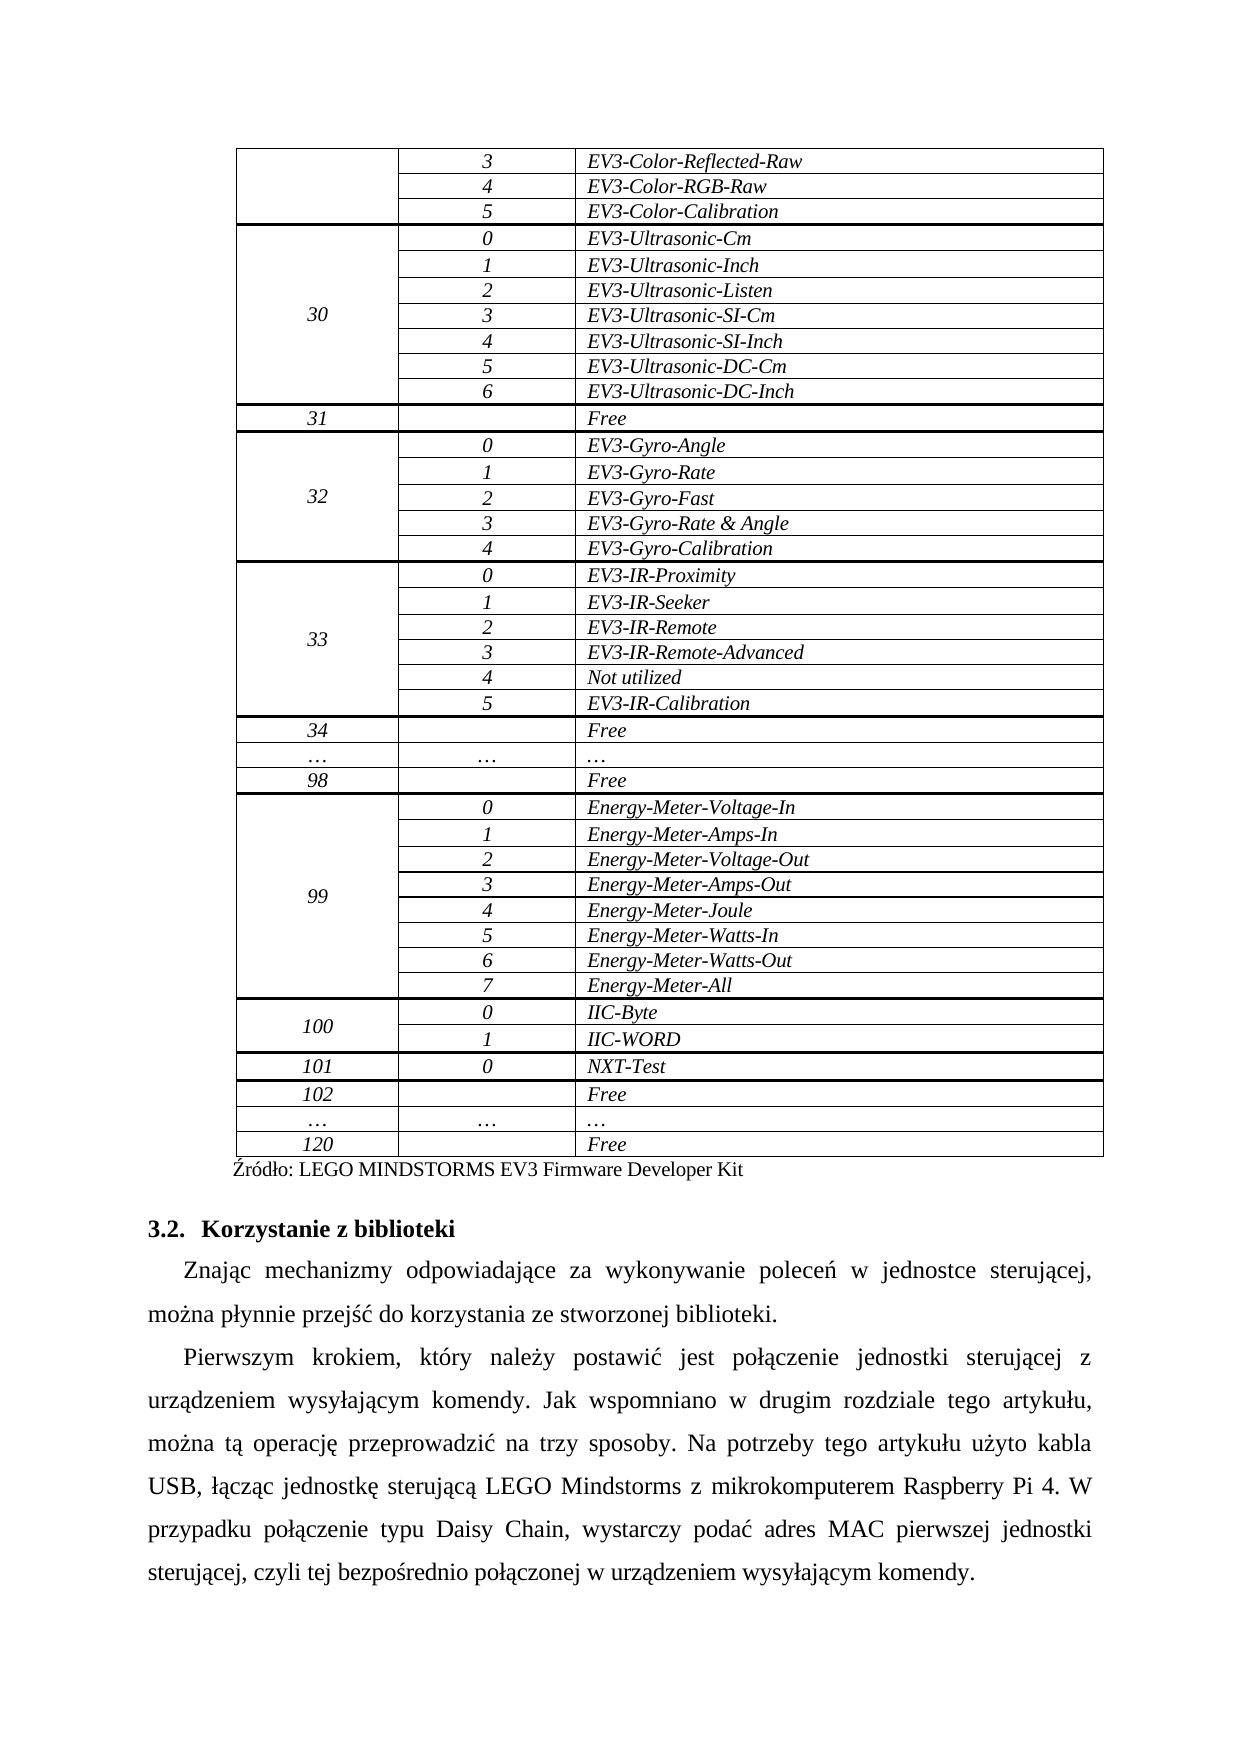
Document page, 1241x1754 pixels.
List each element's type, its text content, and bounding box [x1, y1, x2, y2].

table_cell 100 [237, 1000, 398, 1051]
table_cell 33 [237, 563, 398, 714]
table_cell EV3-IR-Remote [576, 615, 1103, 639]
table_cell … [237, 1107, 398, 1131]
table_cell 0 [399, 226, 575, 250]
table_cell 4 [399, 536, 575, 560]
table_cell Energy-Meter-All [576, 973, 1103, 997]
table_cell Energy-Meter-Joule [576, 898, 1103, 922]
table_cell Not utilized [576, 665, 1103, 689]
table_cell EV3-Ultrasonic-Cm [576, 226, 1103, 250]
table_cell 4 [399, 898, 575, 922]
table_cell EV3-IR-Proximity [576, 563, 1103, 587]
table_cell … [576, 1107, 1103, 1131]
table_cell 3 [399, 149, 575, 173]
table_cell Free [576, 768, 1103, 792]
table_cell 3 [399, 304, 575, 327]
table_cell 3 [399, 511, 575, 534]
table_cell EV3-Gyro-Rate & Angle [576, 511, 1103, 534]
table_cell Energy-Meter-Voltage-Out [576, 847, 1103, 871]
table_cell 7 [399, 973, 575, 997]
table_cell … [399, 1107, 575, 1131]
table_cell [399, 1082, 575, 1106]
table_cell EV3-Ultrasonic-DC-Cm [576, 354, 1103, 378]
table_cell EV3-Gyro-Angle [576, 433, 1103, 457]
table_cell 3 [399, 640, 575, 664]
table_cell EV3-Ultrasonic-SI-Cm [576, 304, 1103, 327]
table_cell [399, 718, 575, 742]
table_cell 30 [237, 226, 398, 403]
table_cell 2 [399, 278, 575, 302]
table_cell … [399, 743, 575, 767]
table_cell EV3-IR-Seeker [576, 588, 1103, 614]
table_cell Free [576, 1132, 1103, 1156]
table_cell 0 [399, 1000, 575, 1024]
table_cell EV3-Ultrasonic-Inch [576, 251, 1103, 277]
table_cell 1 [399, 251, 575, 277]
table_cell EV3-IR-Calibration [576, 690, 1103, 714]
table_cell … [237, 743, 398, 767]
table_cell 102 [237, 1082, 398, 1106]
table_cell 4 [399, 329, 575, 353]
table_cell 5 [399, 354, 575, 378]
table_cell Free [576, 1082, 1103, 1106]
table_cell 5 [399, 690, 575, 714]
table_cell [399, 1132, 575, 1156]
table_cell 1 [399, 1025, 575, 1051]
table_cell 34 [237, 718, 398, 742]
table_cell EV3-Ultrasonic-Listen [576, 278, 1103, 302]
text Korzystanie z biblioteki [148, 1214, 1093, 1243]
table_cell 101 [237, 1054, 398, 1078]
table_cell 2 [399, 615, 575, 639]
table_cell EV3-Gyro-Calibration [576, 536, 1103, 560]
table_cell 6 [399, 948, 575, 972]
table_cell EV3-Color-Reflected-Raw [576, 149, 1103, 173]
table_cell [399, 406, 575, 430]
table_cell … [576, 743, 1103, 767]
table_cell Energy-Meter-Watts-Out [576, 948, 1103, 972]
table_cell 0 [399, 795, 575, 819]
table_cell 5 [399, 923, 575, 947]
table_cell 3 [399, 873, 575, 896]
text Pierwszym krokiem, który należy postawić jest połączenie jednostki sterującej z urządzeniem wysyłającym komendy. Jak wspomniano w drugim rozdziale tego artykułu, można tą operację przeprowadzić na trzy sposoby. Na potrzeby tego artykułu użyto kabla USB, łącząc jednostkę sterującą LEGO Mindstorms z mikrokomputerem Raspberry Pi 4. W przypadku połączenie typu Daisy Chain, wystarczy podać adres MAC pierwszej jednostki sterującej, czyli tej bezpośrednio połączonej w urządzeniem wysyłającym komendy. [148, 1342, 1093, 1586]
text Znając mechanizmy odpowiadające za wykonywanie poleceń w jednostce sterującej, można płynnie przejść do korzystania ze stworzonej biblioteki. [148, 1256, 1093, 1327]
table_cell 0 [399, 1054, 575, 1078]
table_cell Free [576, 406, 1103, 430]
table_cell 1 [399, 588, 575, 614]
table_cell 5 [399, 199, 575, 223]
table_cell Energy-Meter-Amps-Out [576, 873, 1103, 896]
table_cell 4 [399, 174, 575, 198]
table_cell 6 [399, 379, 575, 403]
table_cell Energy-Meter-Amps-In [576, 820, 1103, 846]
table_cell [399, 768, 575, 792]
table_cell 32 [237, 433, 398, 560]
table_cell 1 [399, 820, 575, 846]
table_cell 1 [399, 458, 575, 484]
table_cell Free [576, 718, 1103, 742]
table_cell 4 [399, 665, 575, 689]
table_cell EV3-Gyro-Fast [576, 485, 1103, 509]
table_cell 2 [399, 485, 575, 509]
table_cell 120 [237, 1132, 398, 1156]
table_cell 0 [399, 433, 575, 457]
table_cell EV3-Color-Calibration [576, 199, 1103, 223]
table_cell NXT-Test [576, 1054, 1103, 1078]
table_cell EV3-IR-Remote-Advanced [576, 640, 1103, 664]
table_cell Energy-Meter-Voltage-In [576, 795, 1103, 819]
table_cell EV3-Color-RGB-Raw [576, 174, 1103, 198]
table_cell EV3-Gyro-Rate [576, 458, 1103, 484]
table_cell IIC-WORD [576, 1025, 1103, 1051]
table_cell 31 [237, 406, 398, 430]
text Źródło: LEGO MINDSTORMS EV3 Firmware Developer Kit [232, 1157, 1093, 1181]
table_cell 2 [399, 847, 575, 871]
table_cell 98 [237, 768, 398, 792]
table_cell IIC-Byte [576, 1000, 1103, 1024]
table_cell Energy-Meter-Watts-In [576, 923, 1103, 947]
table_cell 99 [237, 795, 398, 997]
table_cell EV3-Ultrasonic-DC-Inch [576, 379, 1103, 403]
table_cell EV3-Ultrasonic-SI-Inch [576, 329, 1103, 353]
table_cell 0 [399, 563, 575, 587]
